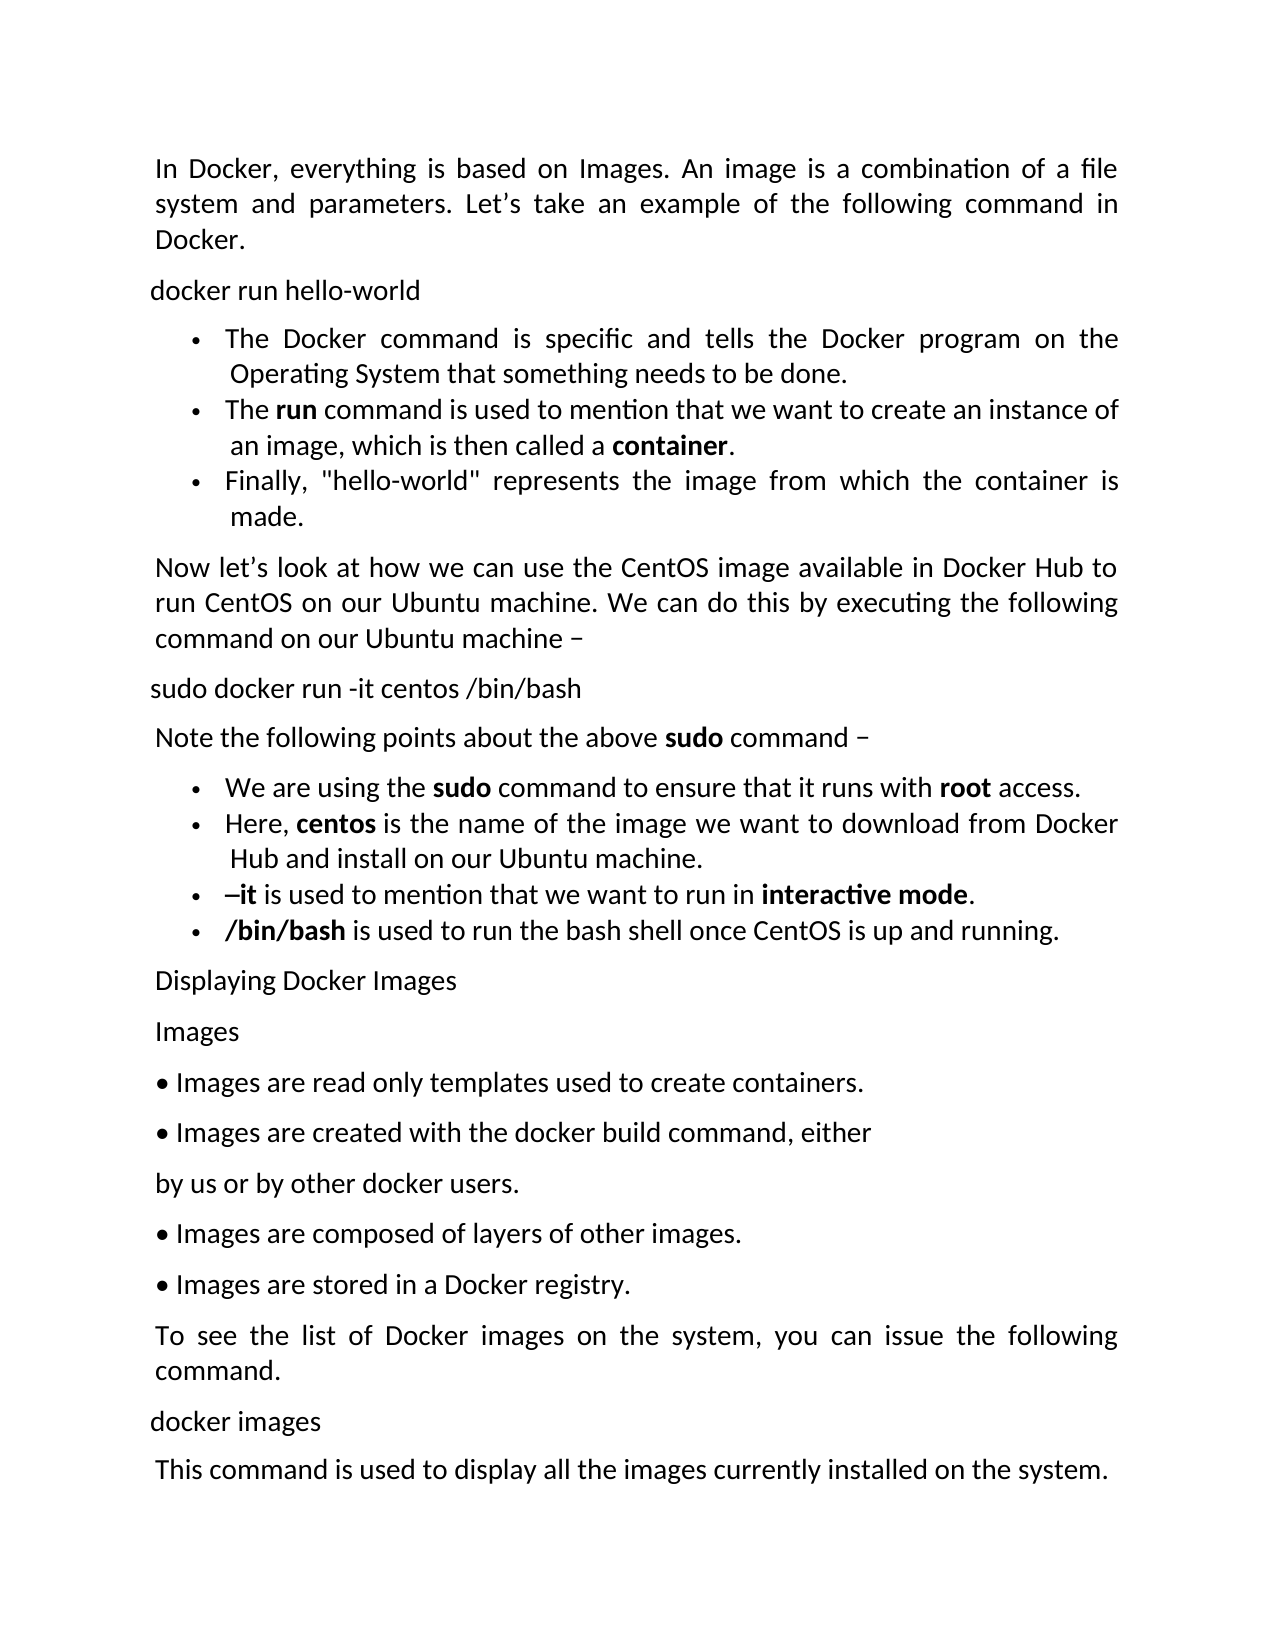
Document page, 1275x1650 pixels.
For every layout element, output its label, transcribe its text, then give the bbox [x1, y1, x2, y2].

text docker images [150, 1403, 1125, 1439]
list ─it is used to mention that we want to run in interactive mode. [192, 876, 1120, 912]
list The Docker command is specific and tells the Docker program on the Operating System that something needs to be done. [192, 320, 1120, 391]
text Now let’s look at how we can use the CentOS image available in Docker Hub to run CentOS on our Ubuntu machine. We can do this by executing the following command on our Ubuntu machine − [155, 549, 1120, 656]
text by us or by other docker users. [155, 1165, 1120, 1201]
text Images [155, 1013, 1120, 1049]
text Note the following points about the above sudo command − [155, 719, 1120, 754]
list The run command is used to mention that we want to create an instance of an image, which is then called a container. [192, 391, 1120, 462]
text This command is used to display all the images currently installed on the system. [155, 1451, 1120, 1487]
list Here, centos is the name of the image we want to download from Docker Hub and install on our Ubuntu machine. [192, 805, 1120, 876]
text • Images are read only templates used to create containers. [155, 1064, 1120, 1099]
text docker run hello-world [150, 272, 1125, 307]
list /bin/bash is used to run the bash shell once CentOS is up and running. [192, 912, 1120, 947]
text sudo docker run -it centos /bin/bash [150, 671, 1125, 706]
text • Images are stored in a Docker registry. [155, 1266, 1120, 1302]
text • Images are composed of layers of other images. [155, 1216, 1120, 1251]
text In Docker, everything is based on Images. An image is a combination of a file system and parameters. Let’s take an example of the following command in Docker. [155, 150, 1120, 257]
text To see the list of Docker images on the system, you can issue the following command. [155, 1317, 1120, 1388]
list We are using the sudo command to ensure that it runs with root access. [192, 769, 1120, 805]
list Finally, "hello-world" represents the image from which the container is made. [192, 462, 1120, 534]
text Displaying Docker Images [155, 962, 1120, 998]
text • Images are created with the docker build command, either [155, 1114, 1120, 1150]
